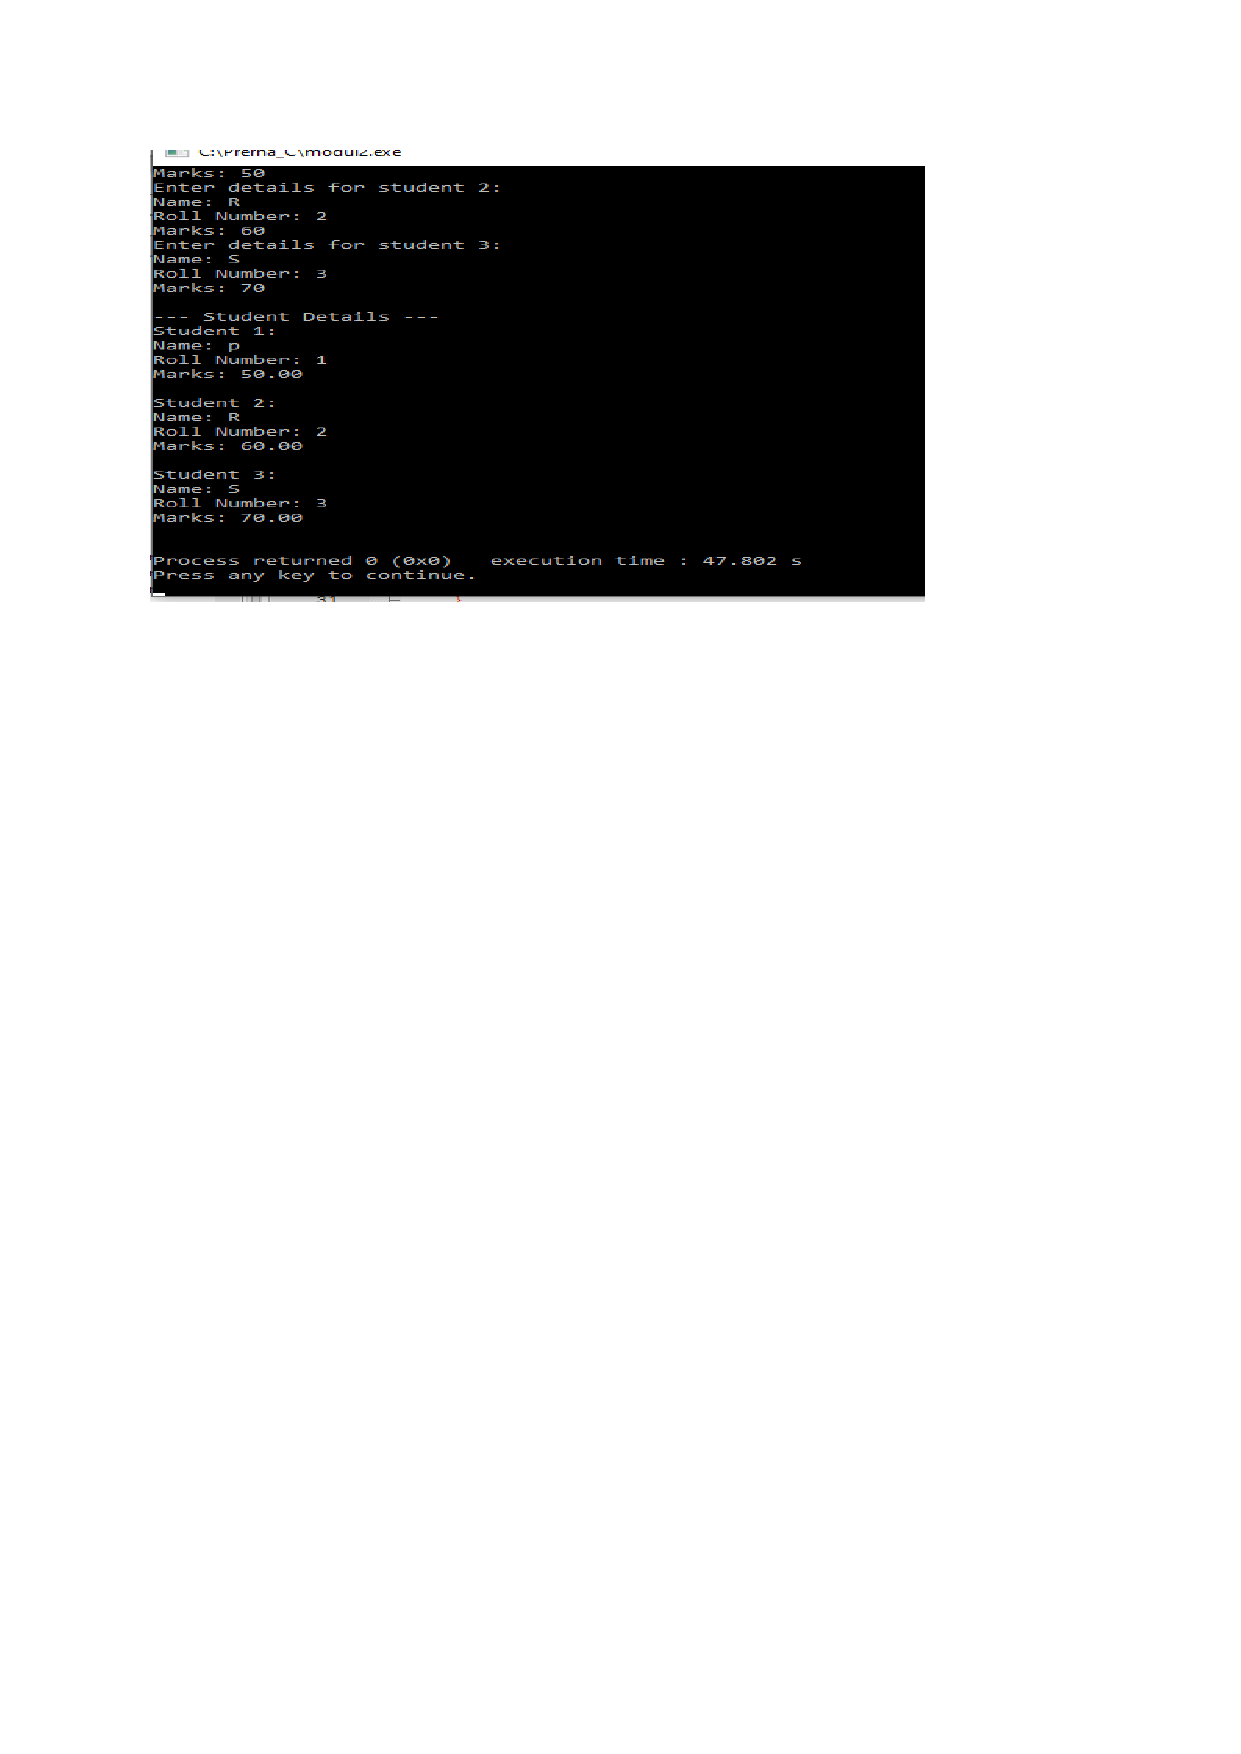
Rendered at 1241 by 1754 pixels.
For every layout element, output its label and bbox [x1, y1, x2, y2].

picture [150, 150, 925, 602]
